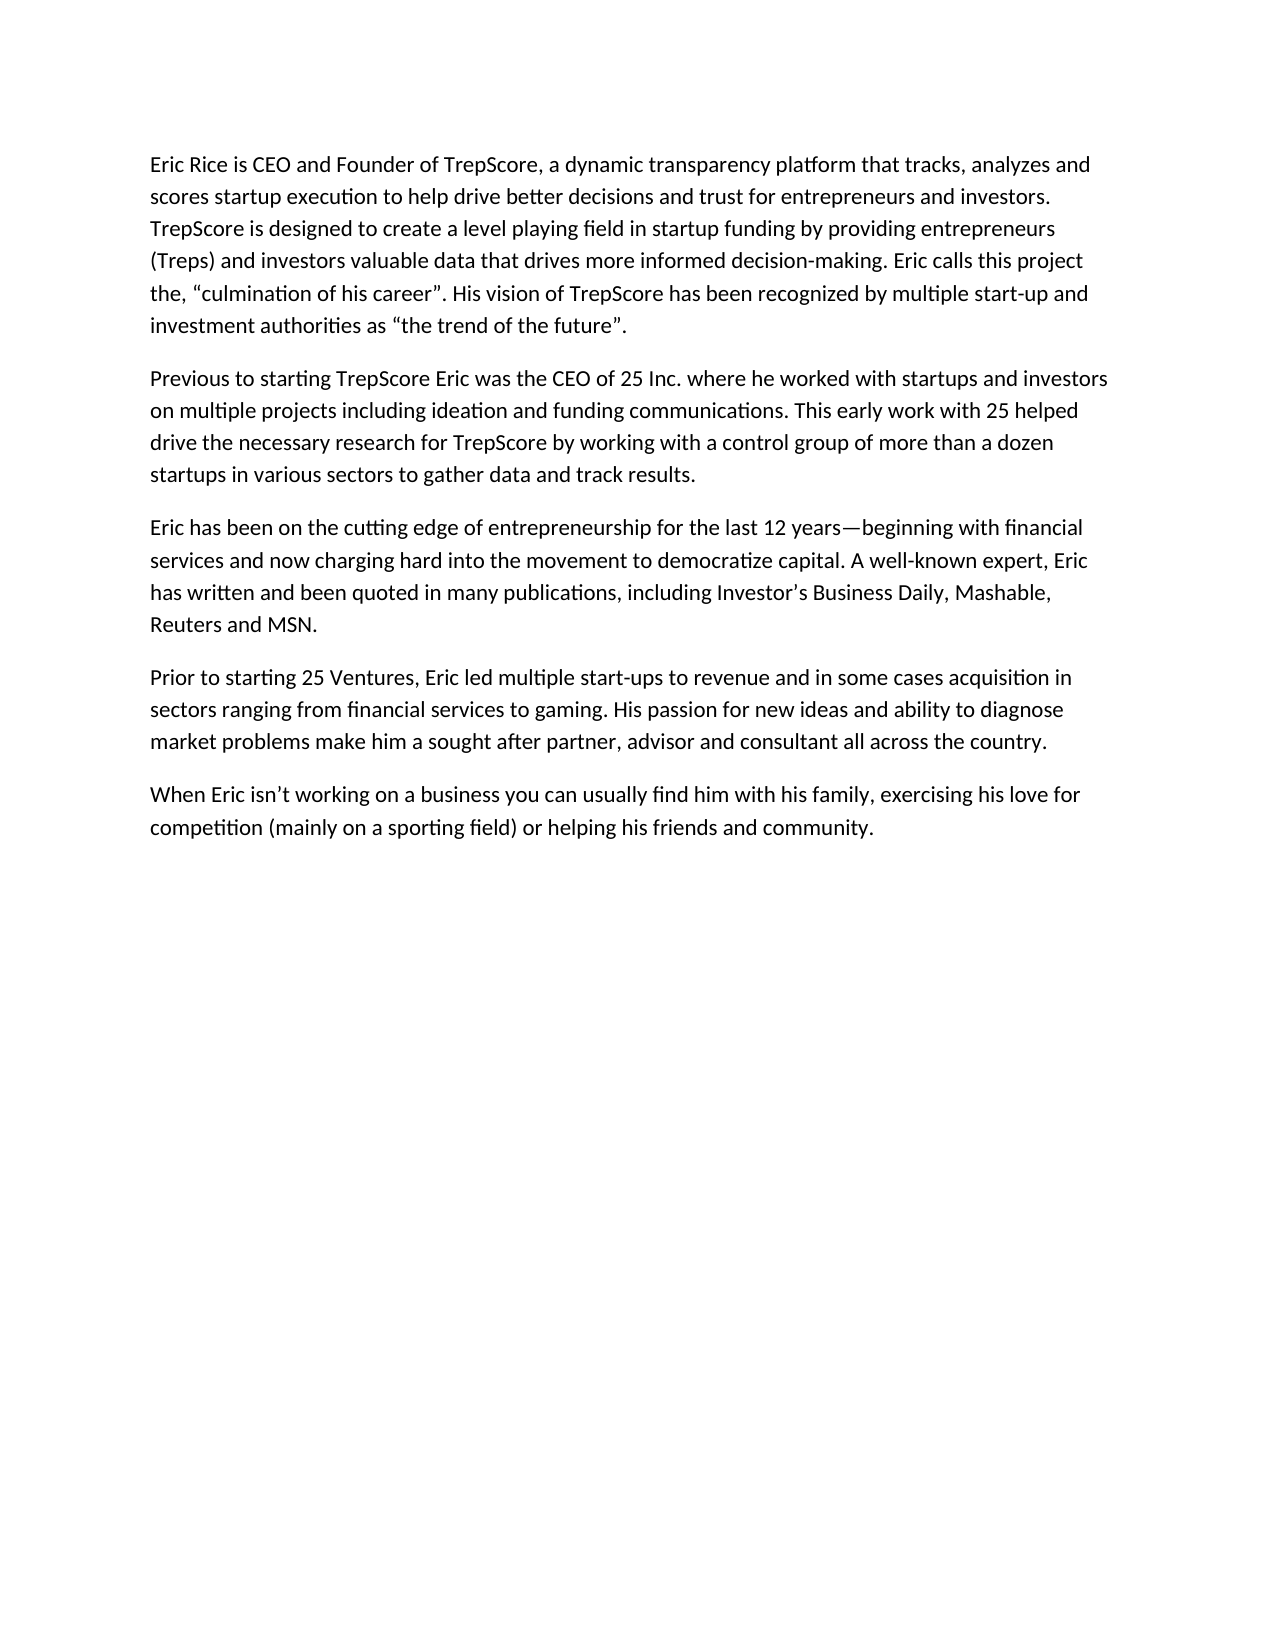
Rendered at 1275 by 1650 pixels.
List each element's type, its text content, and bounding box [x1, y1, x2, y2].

text Eric Rice is CEO and Founder of TrepScore, a dynamic transparency platform that tracks, analyzes and scores startup execution to help drive better decisions and trust for entrepreneurs and investors. TrepScore is designed to create a level playing field in startup funding by providing entrepreneurs (Treps) and investors valuable data that drives more informed decision-making. Eric calls this project the, “culmination of his career”. His vision of TrepScore has been recognized by multiple start-up and investment authorities as “the trend of the future”. [150, 150, 1125, 339]
text When Eric isn’t working on a business you can usually find him with his family, exercising his love for competition (mainly on a sporting field) or helping his friends and community. [150, 781, 1125, 841]
text Previous to starting TrepScore Eric was the CEO of 25 Inc. where he worked with startups and investors on multiple projects including ideation and funding communications. This early work with 25 helped drive the necessary research for TrepScore by working with a control group of more than a dozen startups in various sectors to gather data and track results. [150, 364, 1125, 488]
text Eric has been on the cutting edge of entrepreneurship for the last 12 years—beginning with financial services and now charging hard into the movement to democratize capital. A well-known expert, Eric has written and been quoted in many publications, including Investor’s Business Daily, Mashable, Reuters and MSN. [150, 513, 1125, 638]
text Prior to starting 25 Ventures, Eric led multiple start-ups to revenue and in some cases acquisition in sectors ranging from financial services to gaming. His passion for new ideas and ability to diagnose market problems make him a sought after partner, advisor and consultant all across the country. [150, 663, 1125, 756]
